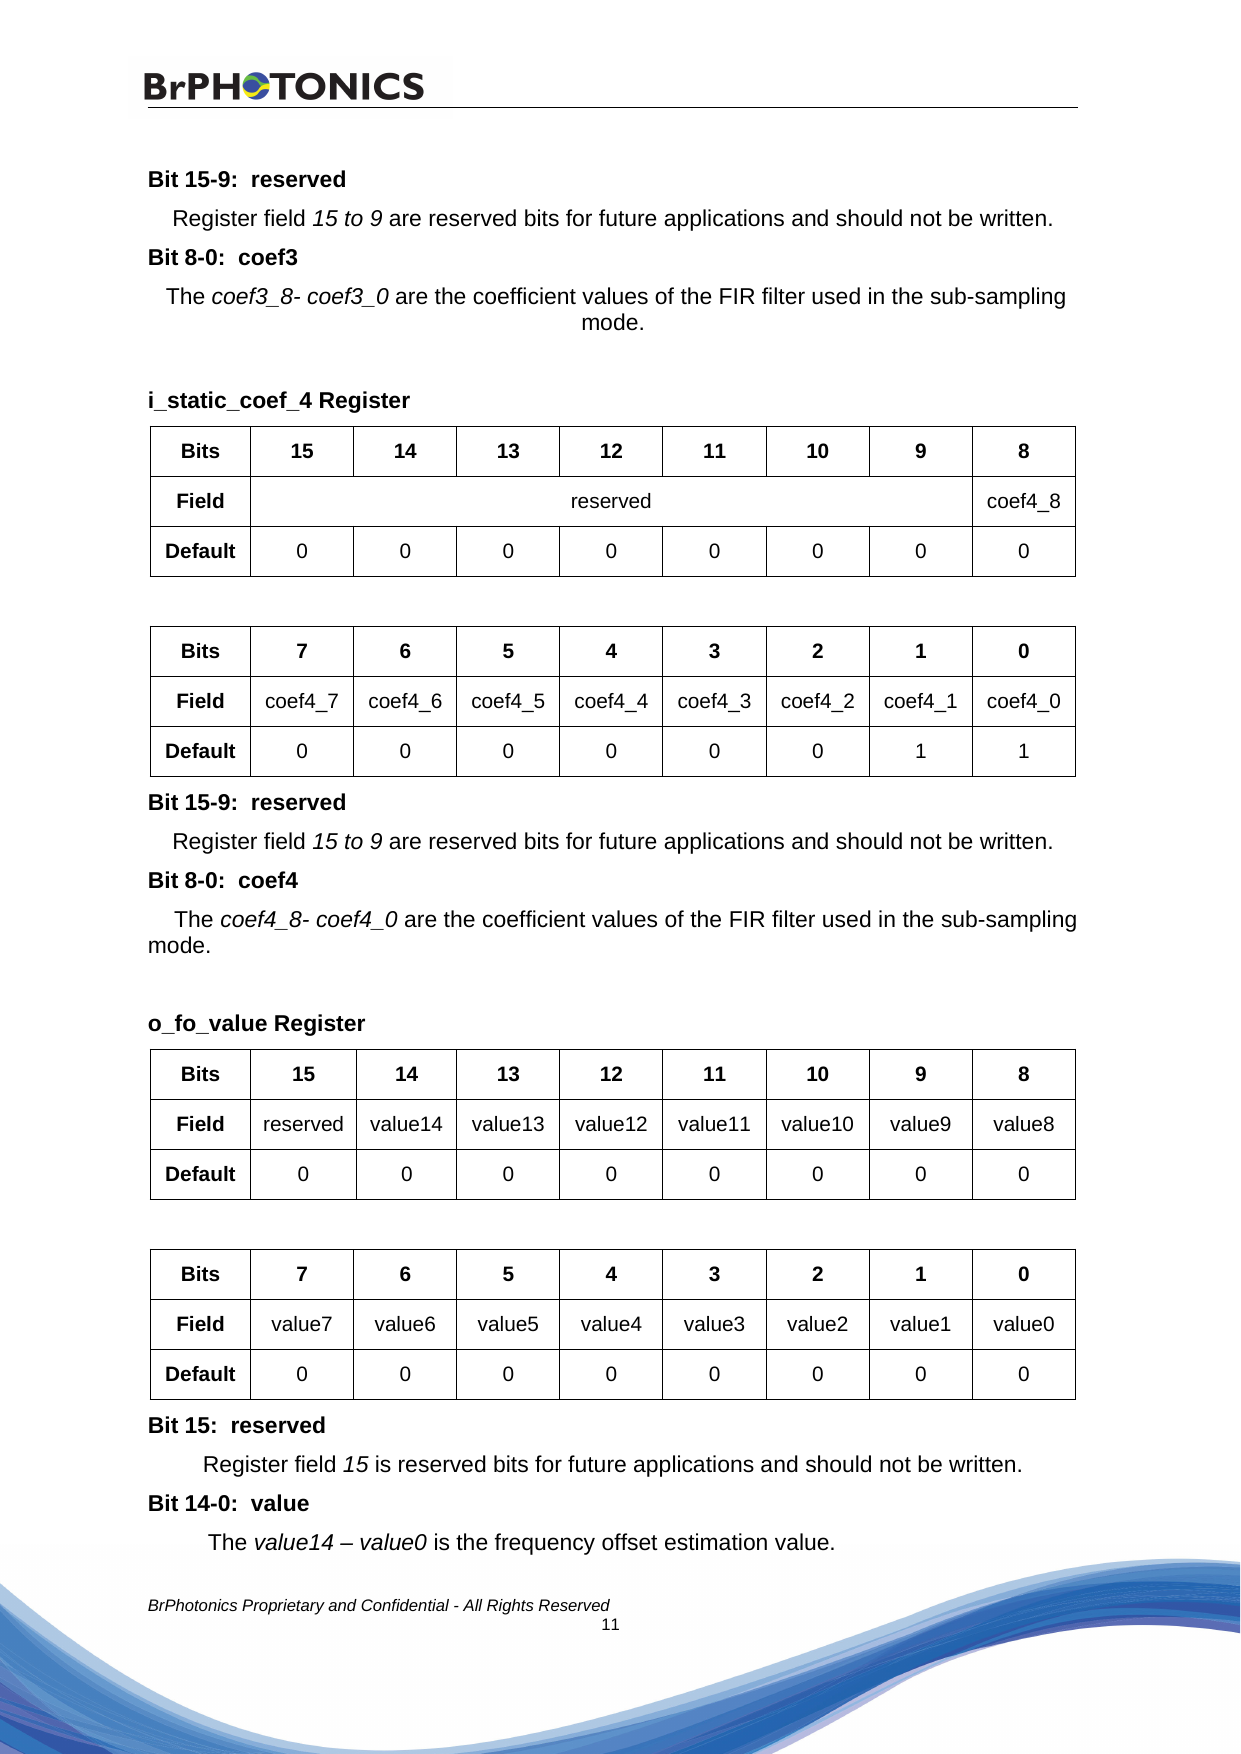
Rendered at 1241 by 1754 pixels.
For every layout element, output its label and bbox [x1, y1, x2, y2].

table_cell [251, 1300, 353, 1348]
table_header [973, 1250, 1075, 1298]
table_cell [457, 1300, 559, 1348]
table_cell [151, 527, 250, 576]
table_cell [870, 1300, 972, 1348]
table_cell [151, 1100, 250, 1148]
table_cell [151, 1150, 250, 1198]
table_cell [560, 727, 662, 776]
table_header [354, 1250, 456, 1298]
table_cell [973, 477, 1075, 526]
table_cell [151, 677, 250, 726]
table_header [560, 1050, 662, 1098]
table_header [973, 427, 1075, 476]
table_cell [457, 727, 559, 776]
table_cell [251, 1100, 356, 1148]
table_header [151, 427, 250, 476]
table_cell [663, 677, 766, 726]
table_header [870, 1050, 972, 1098]
table_cell [973, 1300, 1075, 1348]
table_cell [251, 477, 972, 526]
table_cell [663, 1350, 766, 1398]
table_cell [973, 727, 1075, 776]
table_header [663, 627, 766, 676]
table_header [973, 1050, 1075, 1098]
table_cell [151, 477, 250, 526]
table_header [354, 427, 456, 476]
table_header [663, 1250, 766, 1298]
table_cell [870, 527, 972, 576]
table_header [151, 1050, 250, 1098]
table_header [560, 627, 662, 676]
table_header [663, 427, 766, 476]
table_cell [973, 1100, 1075, 1148]
table_cell [663, 1300, 766, 1348]
table_header [457, 1250, 559, 1298]
table_cell [560, 677, 662, 726]
table_header [767, 1050, 869, 1098]
table_cell [870, 727, 972, 776]
table_cell [251, 1150, 356, 1198]
table_cell [767, 527, 869, 576]
table_header [151, 1250, 250, 1298]
table_cell [973, 1350, 1075, 1398]
table_cell [560, 1300, 662, 1348]
table_cell [457, 1100, 559, 1148]
picture [127, 56, 454, 119]
table_header [457, 1050, 559, 1098]
table_header [870, 1250, 972, 1298]
table_cell [457, 677, 559, 726]
table_cell [354, 1350, 456, 1398]
table_cell [151, 1300, 250, 1348]
table_header [663, 1050, 766, 1098]
table_cell [663, 527, 766, 576]
table_cell [560, 527, 662, 576]
table_cell [973, 527, 1075, 576]
table_header [251, 427, 353, 476]
table_header [251, 1050, 356, 1098]
table_header [354, 627, 456, 676]
table_cell [767, 1350, 869, 1398]
table_cell [560, 1100, 662, 1148]
table_cell [251, 727, 353, 776]
table_cell [151, 1350, 250, 1398]
table_cell [973, 677, 1075, 726]
table_header [457, 427, 559, 476]
table_cell [357, 1150, 456, 1198]
table_header [767, 627, 869, 676]
table_cell [870, 1350, 972, 1398]
table_cell [870, 1150, 972, 1198]
table_cell [767, 727, 869, 776]
table_header [457, 627, 559, 676]
table_cell [767, 1100, 869, 1148]
table_cell [560, 1350, 662, 1398]
table_header [870, 627, 972, 676]
table_cell [251, 527, 353, 576]
table_header [251, 627, 353, 676]
table_cell [767, 677, 869, 726]
table_cell [354, 1300, 456, 1348]
table_header [251, 1250, 353, 1298]
table_cell [560, 1150, 662, 1198]
table_cell [251, 677, 353, 726]
table_cell [357, 1100, 456, 1148]
table_cell [354, 527, 456, 576]
picture [0, 1544, 1241, 1754]
table_header [870, 427, 972, 476]
table_header [767, 1250, 869, 1298]
table_cell [870, 1100, 972, 1148]
table_cell [251, 1350, 353, 1398]
table_cell [457, 1150, 559, 1198]
table_cell [870, 677, 972, 726]
table_header [767, 427, 869, 476]
table_header [560, 1250, 662, 1298]
table_cell [767, 1300, 869, 1348]
table_cell [151, 727, 250, 776]
table_cell [354, 727, 456, 776]
table_cell [663, 1100, 766, 1148]
table_cell [767, 1150, 869, 1198]
table_cell [973, 1150, 1075, 1198]
table_header [357, 1050, 456, 1098]
table_header [973, 627, 1075, 676]
table_cell [457, 1350, 559, 1398]
table_cell [663, 1150, 766, 1198]
table_header [151, 627, 250, 676]
table_cell [457, 527, 559, 576]
table_cell [663, 727, 766, 776]
table_header [560, 427, 662, 476]
table_cell [354, 677, 456, 726]
